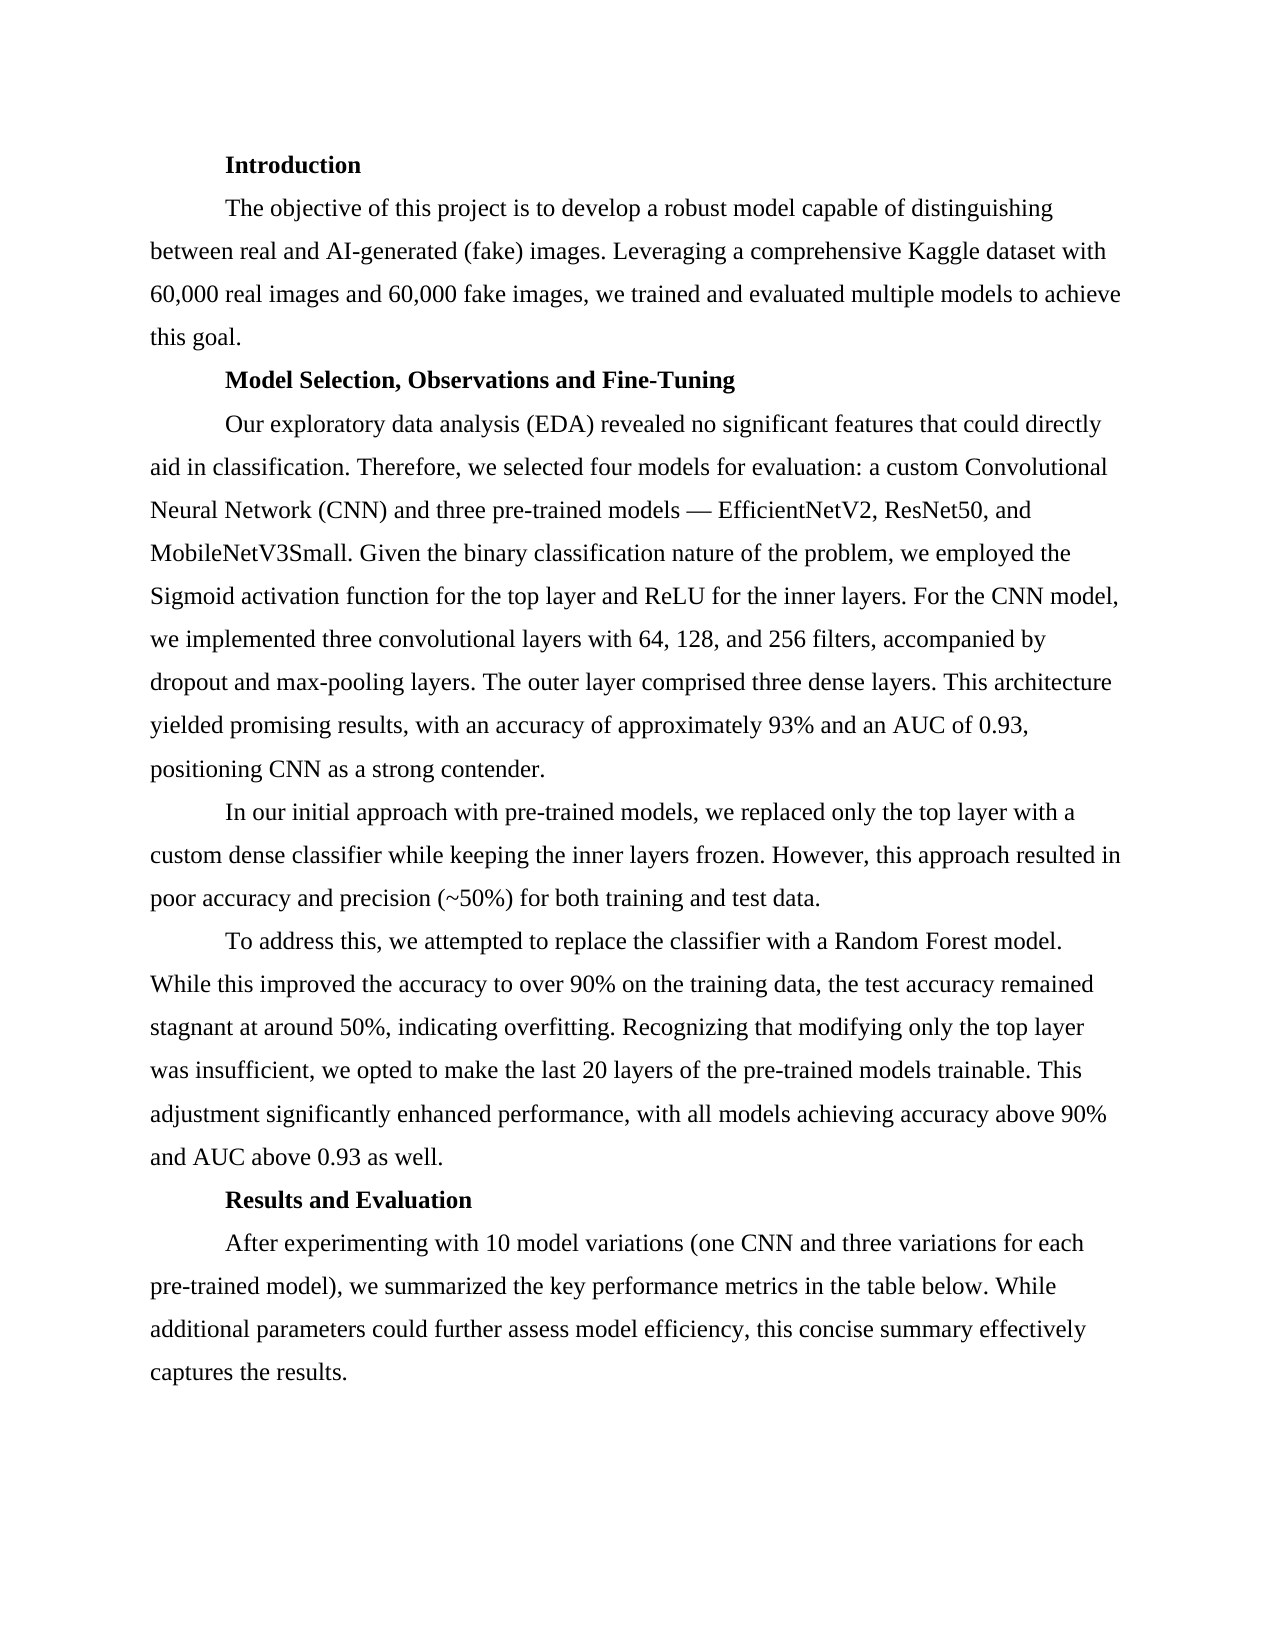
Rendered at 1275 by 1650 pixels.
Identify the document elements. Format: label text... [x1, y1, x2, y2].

text After experimenting with 10 model variations (one CNN and three variations for each pre-trained model), we summarized the key performance metrics in the table below. While additional parameters could further assess model efficiency, this concise summary effectively captures the results. [150, 1228, 1125, 1386]
text Our exploratory data analysis (EDA) revealed no significant features that could directly aid in classification. Therefore, we selected four models for evaluation: a custom Convolutional Neural Network (CNN) and three pre-trained models — EfficientNetV2, ResNet50, and MobileNetV3Small. Given the binary classification nature of the problem, we employed the Sigmoid activation function for the top layer and ReLU for the inner layers. For the CNN model, we implemented three convolutional layers with 64, 128, and 256 filters, accompanied by dropout and max-pooling layers. The outer layer comprised three dense layers. This architecture yielded promising results, with an accuracy of approximately 93% and an AUC of 0.93, positioning CNN as a strong contender. [150, 409, 1125, 782]
text To address this, we attempted to replace the classifier with a Random Forest model. While this improved the accuracy to over 90% on the training data, the test accuracy remained stagnant at around 50%, indicating overfitting. Recognizing that modifying only the top layer was insufficient, we opted to make the last 20 layers of the pre-trained models trainable. This adjustment significantly enhanced performance, with all models achieving accuracy above 90% and AUC above 0.93 as well. [150, 926, 1125, 1171]
text The objective of this project is to develop a robust model capable of distinguishing between real and AI-generated (fake) images. Leveraging a comprehensive Kaggle dataset with 60,000 real images and 60,000 fake images, we trained and evaluated multiple models to achieve this goal. [150, 193, 1125, 351]
text Model Selection, Observations and Fine-Tuning [150, 366, 1125, 394]
text In our initial approach with pre-trained models, we replaced only the top layer with a custom dense classifier while keeping the inner layers frozen. However, this approach resulted in poor accuracy and precision (~50%) for both training and test data. [150, 797, 1125, 912]
text Introduction [150, 150, 1125, 179]
text Results and Evaluation [150, 1185, 1125, 1214]
